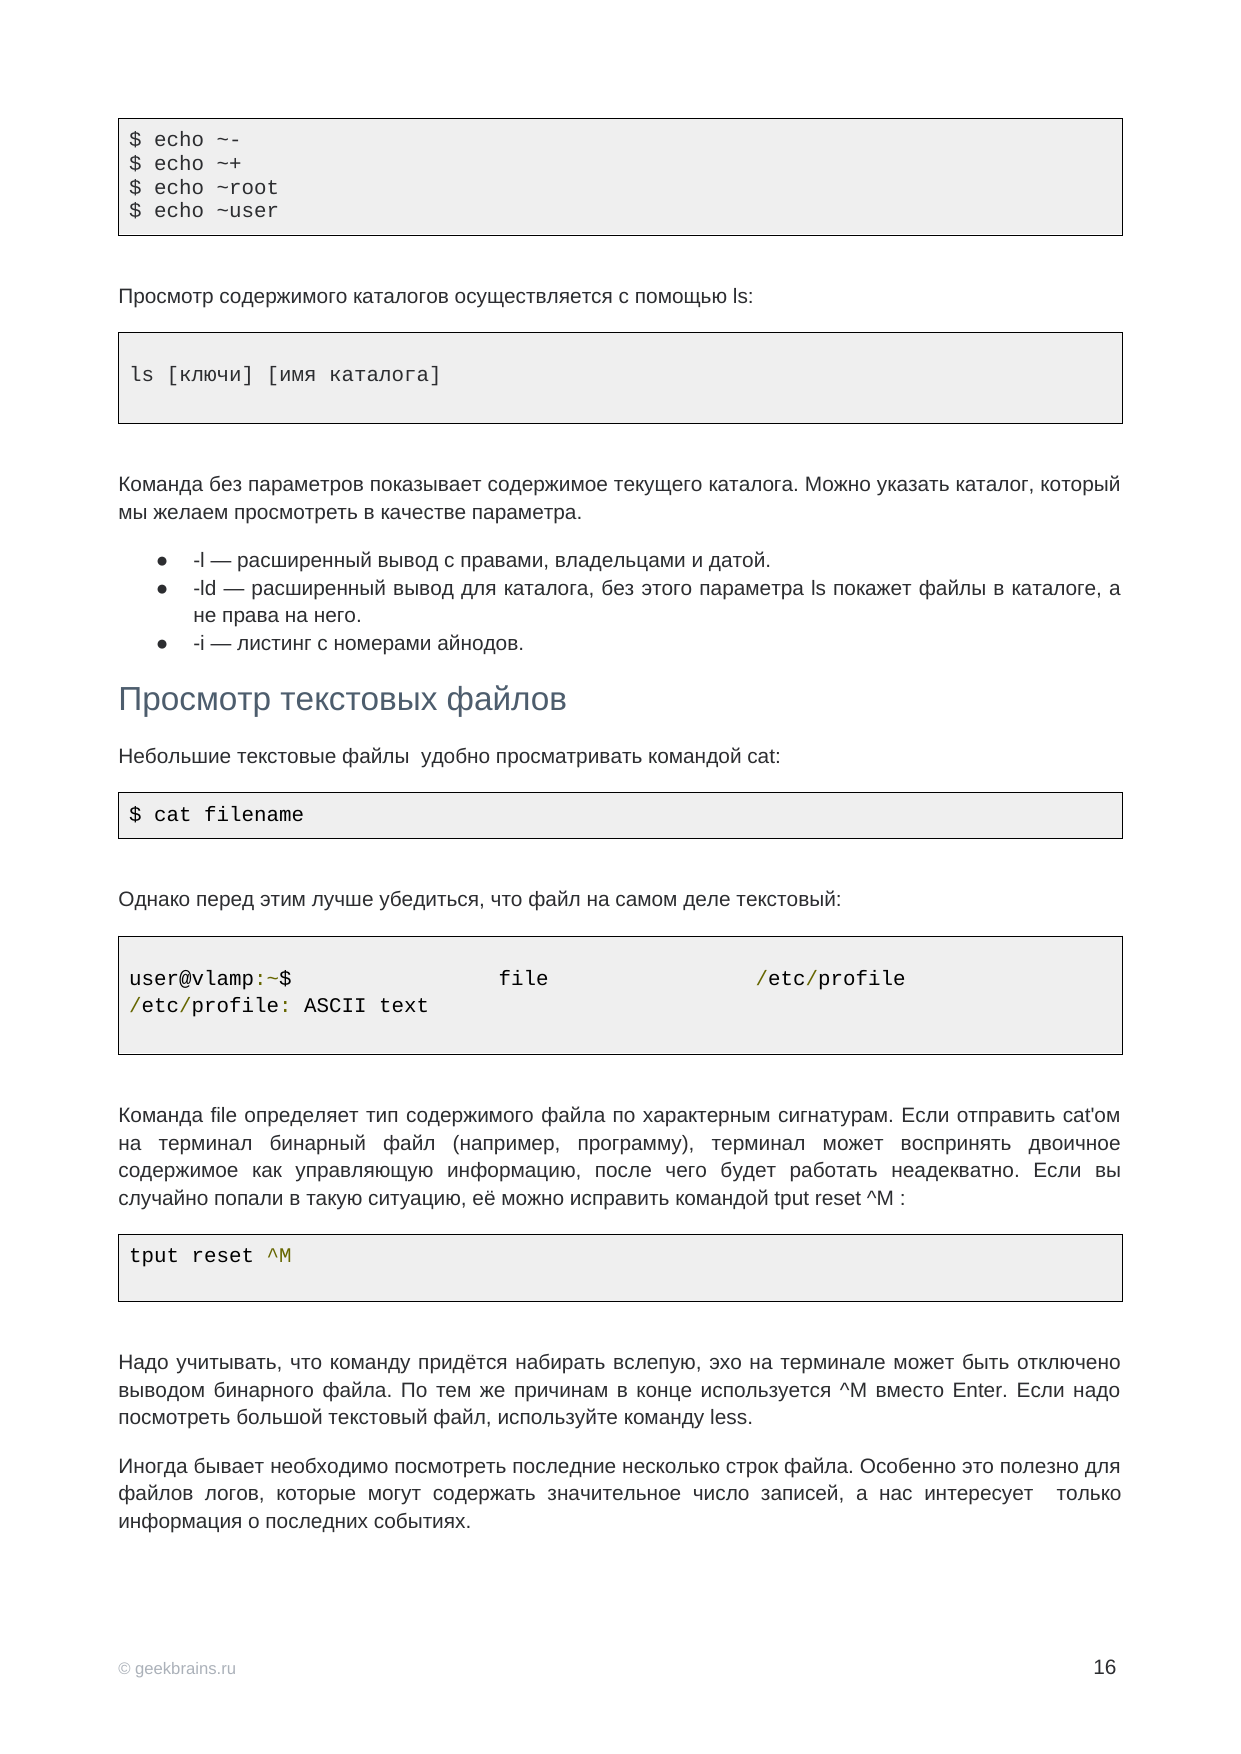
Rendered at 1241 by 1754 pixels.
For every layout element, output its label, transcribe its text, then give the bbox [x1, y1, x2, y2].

text Команда file определяет тип содержимого файла по характерным сигнатурам. Если отправить cat'ом на терминал бинарный файл (например, программу), терминал может воспринять двоичное содержимое как управляющую информацию, после чего будет работать неадекватно. Если вы случайно попали в такую ситуацию, её можно исправить командой tput reset ^M : [118, 1075, 1122, 1209]
list -ld — расширенный вывод для каталога, без этого параметра ls покажет файлы в каталоге, а не права на него. [156, 576, 1122, 627]
text Надо учитывать, что команду придётся набирать вслепую, эхо на терминале может быть отключено выводом бинарного файла. По тем же причинам в конце используется ^M вместо Enter. Если надо посмотреть большой текстовый файл, используйте команду less. [118, 1323, 1122, 1429]
table_header user@vlamp:~$ file /etc/profile /etc/profile: ASCII text [119, 937, 1122, 1053]
text Иногда бывает необходимо посмотреть последние несколько строк файла. Особенно это полезно для файлов логов, которые могут содержать значительное число записей, а нас интересует только информация о последних событиях. [118, 1453, 1122, 1532]
text Небольшие текстовые файлы удобно просматривать командой cat: [118, 744, 1122, 768]
table_header tput reset ^M [119, 1235, 1122, 1301]
subtitle Просмотр текстовых файлов [118, 679, 1122, 717]
list -l — расширенный вывод с правами, владельцами и датой. [156, 548, 1122, 572]
text Команда без параметров показывает содержимое текущего каталога. Можно указать каталог, который мы желаем просмотреть в качестве параметра. [118, 445, 1122, 524]
list -i — листинг с номерами айнодов. [156, 631, 1122, 654]
table_header ls [ключи] [имя каталога] [119, 333, 1122, 423]
table_header $ cat filename [119, 793, 1122, 838]
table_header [119, 119, 1122, 234]
text Просмотр содержимого каталогов осуществляется с помощью ls: [118, 256, 1122, 308]
text Однако перед этим лучше убедиться, что файл на самом деле текстовый: [118, 860, 1122, 911]
